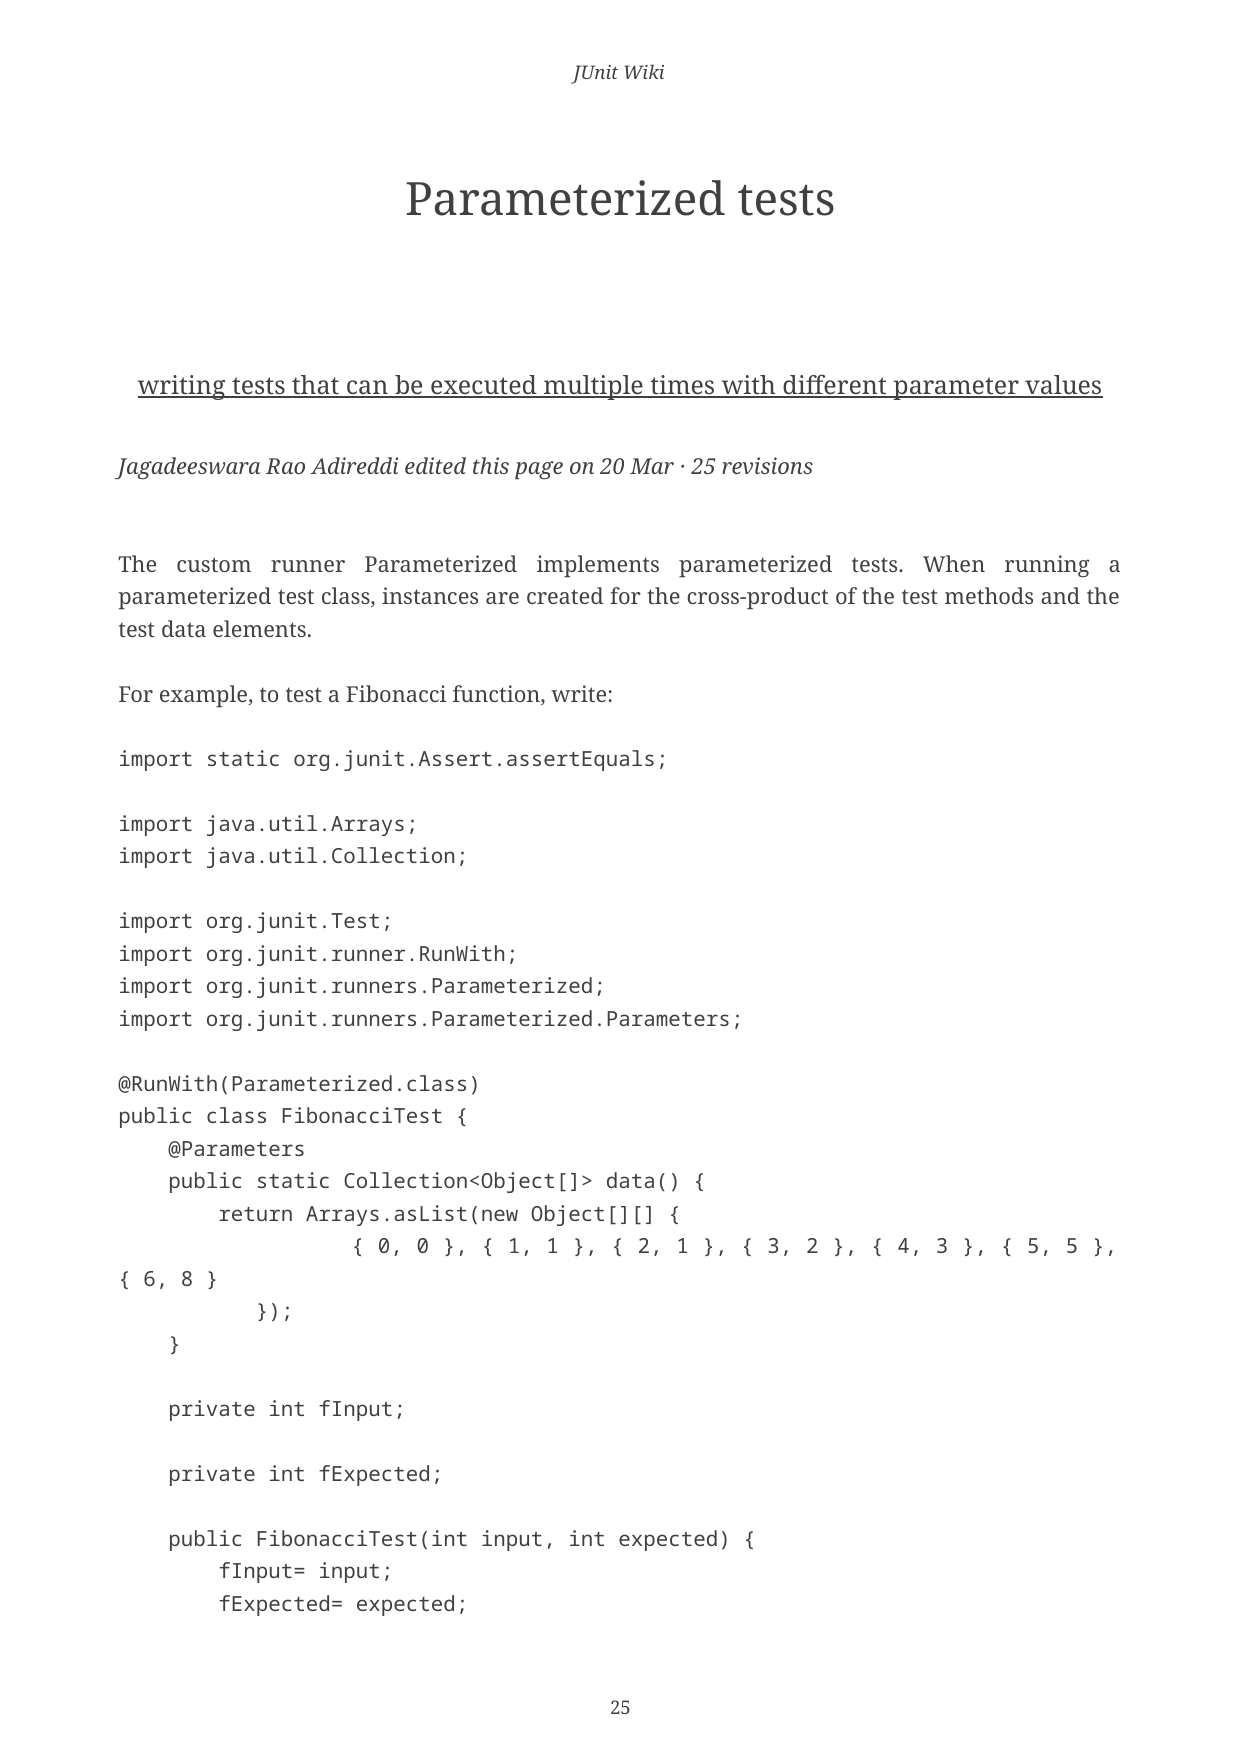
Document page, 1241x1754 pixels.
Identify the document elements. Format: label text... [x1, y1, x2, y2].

text import org.junit.runners.Parameterized.Parameters; [118, 1002, 1122, 1035]
text import java.util.Collection; [118, 840, 1122, 872]
text }); [118, 1295, 1122, 1327]
text fExpected= expected; [118, 1587, 1122, 1620]
text private int fInput; [118, 1392, 1122, 1425]
text private int fExpected; [118, 1457, 1122, 1490]
text public class FibonacciTest { [118, 1100, 1122, 1132]
text import static org.junit.Assert.assertEquals; [118, 742, 1122, 775]
text import java.util.Arrays; [118, 807, 1122, 840]
text The custom runner Parameterized implements parameterized tests. When running a parameterized test class, instances are created for the cross-product of the test methods and the test data elements. [118, 547, 1122, 645]
text public FibonacciTest(int input, int expected) { [118, 1522, 1122, 1555]
subtitle Parameterized tests [118, 165, 1122, 230]
text For example, to test a Fibonacci function, write: [118, 677, 1122, 710]
text @Parameters [118, 1132, 1122, 1165]
text return Arrays.asList(new Object[][] { [118, 1197, 1122, 1230]
text fInput= input; [118, 1555, 1122, 1587]
text import org.junit.runner.RunWith; [118, 937, 1122, 970]
text Jagadeeswara Rao Adireddi edited this page on 20 Mar · 25 revisions [118, 450, 1122, 482]
text import org.junit.Test; [118, 905, 1122, 937]
text import org.junit.runners.Parameterized; [118, 970, 1122, 1002]
text writing tests that can be executed multiple times with different parameter values [118, 352, 1122, 417]
text } [118, 1327, 1122, 1360]
text { 0, 0 }, { 1, 1 }, { 2, 1 }, { 3, 2 }, { 4, 3 }, { 5, 5 }, { 6, 8 } [118, 1230, 1122, 1295]
text public static Collection<Object[]> data() { [118, 1165, 1122, 1197]
text @RunWith(Parameterized.class) [118, 1067, 1122, 1100]
